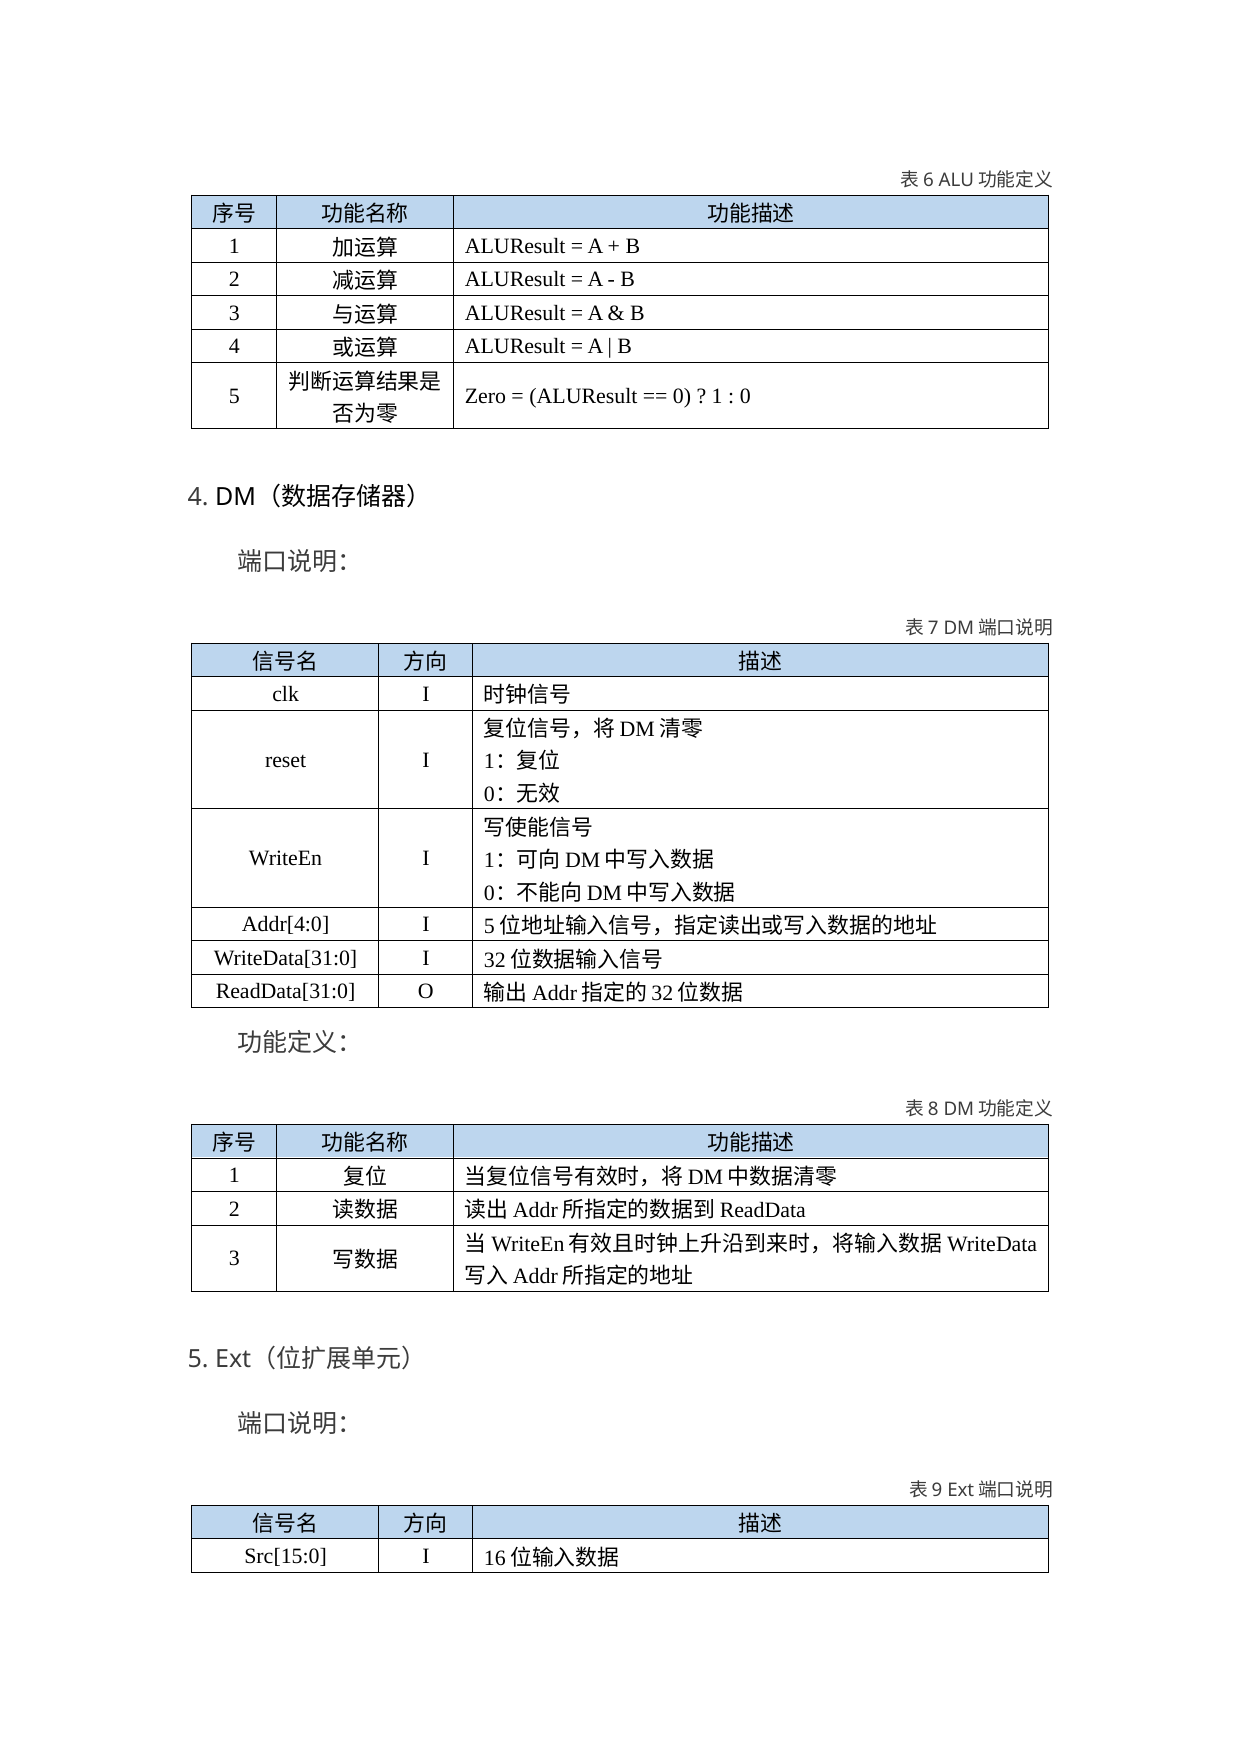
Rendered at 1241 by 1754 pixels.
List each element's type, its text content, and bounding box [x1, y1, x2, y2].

table_header 序号 [192, 196, 276, 228]
table_cell 读数据 [277, 1192, 453, 1224]
table_cell 写使能信号 1：可向DM中写入数据 0：不能向DM中写入数据 [473, 809, 1048, 907]
table_cell WriteEn [192, 809, 378, 907]
table_cell 减运算 [277, 263, 453, 295]
table_header 信号名 [192, 644, 378, 676]
table_cell 2 [192, 263, 276, 295]
table_cell 32位数据输入信号 [473, 941, 1048, 974]
table_cell 加运算 [277, 229, 453, 262]
table_cell 判断运算结果是否为零 [277, 363, 453, 428]
text 表8 DM功能定义 [187, 1091, 1053, 1124]
table_cell 3 [192, 296, 276, 329]
table_cell clk [192, 677, 378, 709]
table_cell WriteData[31:0] [192, 941, 378, 974]
table_cell 5位地址输入信号，指定读出或写入数据的地址 [473, 908, 1048, 940]
list DM（数据存储器） [187, 462, 1053, 527]
table_cell ReadData[31:0] [192, 975, 378, 1007]
table_header 功能描述 [454, 1125, 1048, 1157]
table_cell ALUResult = A + B [454, 229, 1048, 262]
table_cell reset [192, 711, 378, 808]
list 功能定义： [187, 1008, 1053, 1073]
table_header 描述 [473, 644, 1048, 676]
table_cell 3 [192, 1226, 276, 1291]
table_cell ALUResult = A & B [454, 296, 1048, 329]
table_cell 读出Addr所指定的数据到ReadData [454, 1192, 1048, 1224]
table_cell 写数据 [277, 1226, 453, 1291]
table_cell O [379, 975, 472, 1007]
table_header 方向 [379, 1506, 472, 1538]
table_cell 与运算 [277, 296, 453, 329]
table_cell I [379, 677, 472, 709]
table_cell 复位信号，将DM清零 1：复位 0：无效 [473, 711, 1048, 808]
table_header 信号名 [192, 1506, 378, 1538]
text 表6 ALU功能定义 [187, 162, 1053, 194]
table_cell 或运算 [277, 330, 453, 362]
table_cell 时钟信号 [473, 677, 1048, 709]
text 端口说明： [187, 1389, 1053, 1454]
text 表9 Ext端口说明 [187, 1472, 1053, 1505]
table_cell 输出Addr指定的32位数据 [473, 975, 1048, 1007]
table_cell ALUResult = A | B [454, 330, 1048, 362]
list 端口说明： [187, 527, 1053, 592]
table_header 功能描述 [454, 196, 1048, 228]
table_cell I [379, 941, 472, 974]
table_cell 1 [192, 229, 276, 262]
table_header 方向 [379, 644, 472, 676]
table_cell 当复位信号有效时，将DM中数据清零 [454, 1159, 1048, 1191]
table_header 功能名称 [277, 1125, 453, 1157]
table_cell Src[15:0] [192, 1539, 378, 1572]
list 5. Ext（位扩展单元） [187, 1324, 1053, 1389]
table_header 序号 [192, 1125, 276, 1157]
table_cell 5 [192, 363, 276, 428]
table_cell I [379, 809, 472, 907]
table_cell Zero = (ALUResult == 0) ? 1 : 0 [454, 363, 1048, 428]
text 表7 DM端口说明 [187, 610, 1053, 642]
table_header 功能名称 [277, 196, 453, 228]
table_header 描述 [473, 1506, 1048, 1538]
table_cell Addr[4:0] [192, 908, 378, 940]
table_cell 4 [192, 330, 276, 362]
table_cell 16位输入数据 [473, 1539, 1048, 1572]
table_cell I [379, 908, 472, 940]
table_cell 复位 [277, 1159, 453, 1191]
table_cell ALUResult = A - B [454, 263, 1048, 295]
table_cell 1 [192, 1159, 276, 1191]
table_cell I [379, 711, 472, 808]
table_cell 当WriteEn有效且时钟上升沿到来时，将输入数据WriteData写入Addr所指定的地址 [454, 1226, 1048, 1291]
table_cell I [379, 1539, 472, 1572]
table_cell 2 [192, 1192, 276, 1224]
